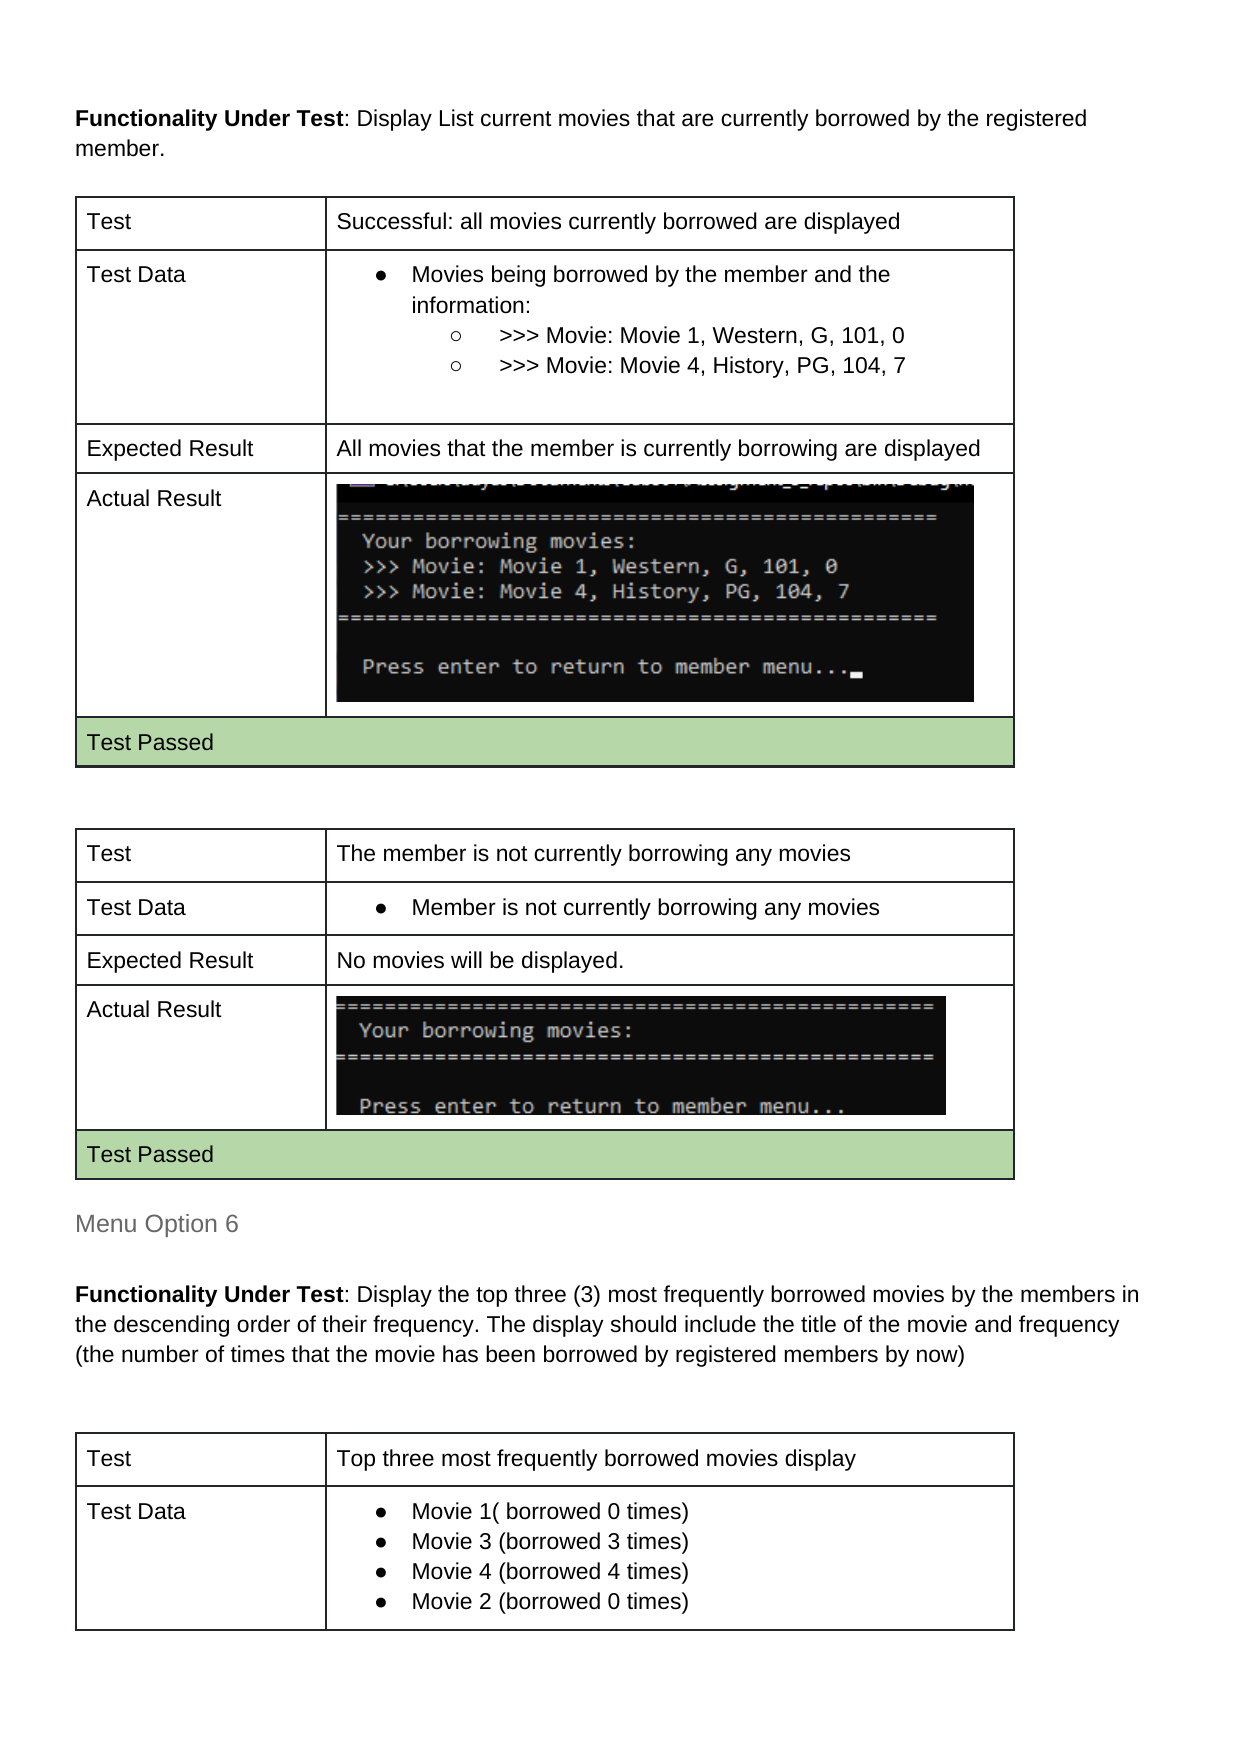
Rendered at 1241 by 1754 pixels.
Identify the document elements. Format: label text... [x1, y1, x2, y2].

table_header Test [77, 830, 325, 881]
table_cell Test Data [77, 1487, 325, 1629]
table_cell Expected Result [77, 425, 325, 472]
table_cell [327, 986, 1013, 1129]
table_header Top three most frequently borrowed movies display [327, 1434, 1013, 1485]
table_cell Actual Result [77, 986, 325, 1129]
table_cell Actual Result [77, 474, 325, 716]
text Functionality Under Test: Display List current movies that are currently borrowed by the registered member. [75, 105, 1165, 162]
table_header Test [77, 1434, 325, 1485]
table_cell No movies will be displayed. [327, 936, 1013, 983]
table_cell Movies being borrowed by the member and the information: >>> Movie: Movie 1, Western, G, 101, 0 >>> Movie: Movie 4, History, PG, 104, 7 [327, 251, 1013, 423]
table_cell Movie 1( borrowed 0 times) Movie 3 (borrowed 3 times) Movie 4 (borrowed 4 times) Movie 2 (borrowed 0 times) [327, 1487, 1013, 1629]
table_cell Test Data [77, 883, 325, 934]
table_cell Expected Result [77, 936, 325, 983]
picture [336, 484, 974, 702]
table_header The member is not currently borrowing any movies [327, 830, 1013, 881]
table_cell Member is not currently borrowing any movies [327, 883, 1013, 934]
picture [336, 996, 946, 1115]
table_cell Test Passed [77, 1131, 1013, 1178]
table_header Successful: all movies currently borrowed are displayed [327, 198, 1013, 249]
text Functionality Under Test: Display the top three (3) most frequently borrowed movies by the members in the descending order of their frequency. The display should include the title of the movie and frequency (the number of times that the movie has been borrowed by registered members by now) [75, 1281, 1165, 1368]
table_header Test [77, 198, 325, 249]
table_cell Test Data [77, 251, 325, 423]
table_cell All movies that the member is currently borrowing are displayed [327, 425, 1013, 472]
subtitle Menu Option 6 [75, 1209, 1165, 1238]
table_cell [327, 474, 1013, 716]
table_cell Test Passed [77, 718, 1013, 765]
